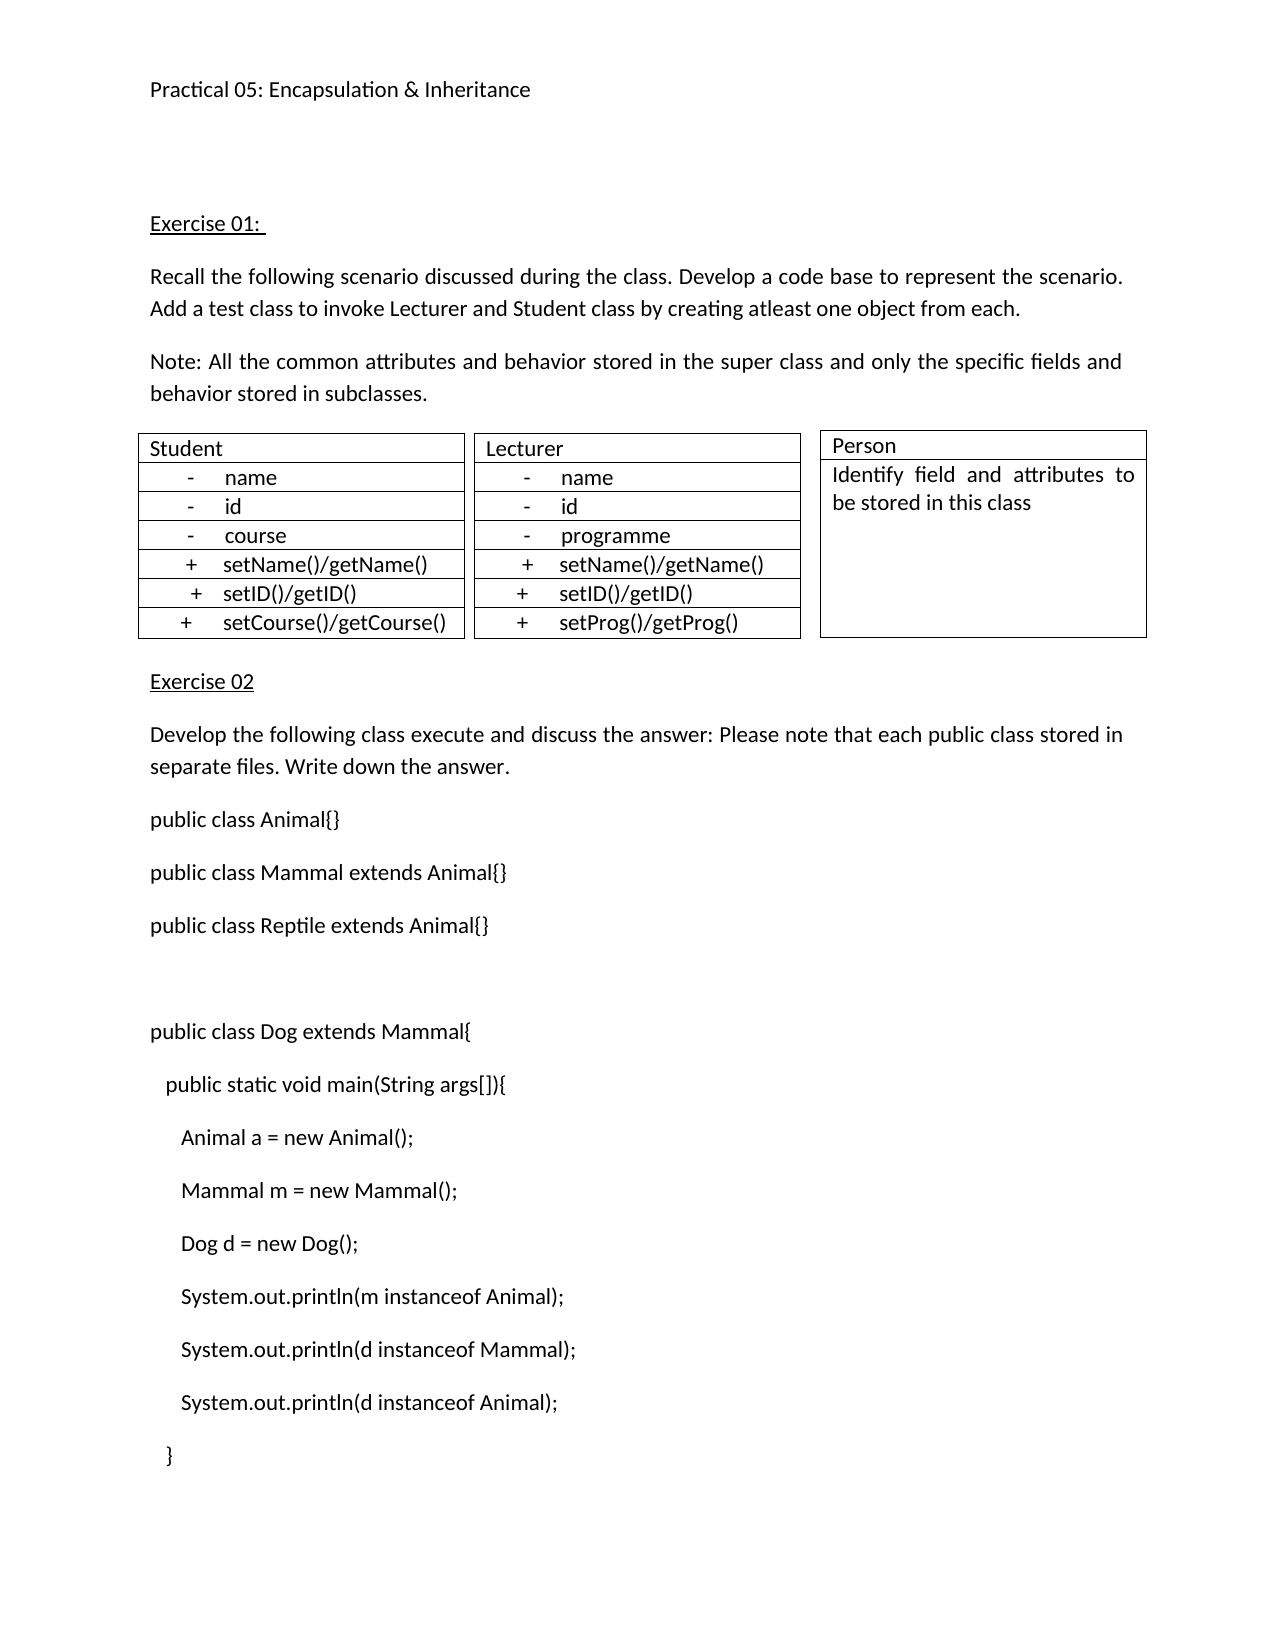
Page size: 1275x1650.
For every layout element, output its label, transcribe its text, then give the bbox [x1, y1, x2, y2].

table_cell course [139, 521, 464, 549]
text Exercise 01: [150, 209, 1125, 237]
table_cell + setCourse()/getCourse() [139, 608, 464, 637]
table_cell id [475, 492, 800, 520]
text System.out.println(d instanceof Mammal); [150, 1335, 1125, 1363]
table_cell + setProg()/getProg() [475, 608, 800, 638]
text Dog d = new Dog(); [150, 1229, 1125, 1257]
text public class Animal{} [150, 805, 1125, 833]
text public class Reptile extends Animal{} [150, 911, 1125, 939]
text Note: All the common attributes and behavior stored in the super class and only the specific fields and behavior stored in subclasses. [150, 347, 1125, 407]
text public class Dog extends Mammal{ [150, 1017, 1125, 1045]
table_header Person [821, 431, 1146, 459]
text } [150, 1441, 1125, 1469]
table_cell + setID()/getID() [139, 579, 464, 607]
text public class Mammal extends Animal{} [150, 858, 1125, 886]
text Develop the following class execute and discuss the answer: Please note that each public class stored in separate files. Write down the answer. [150, 720, 1125, 780]
text Animal a = new Animal(); [150, 1123, 1125, 1151]
table_cell name [139, 463, 464, 491]
table_cell name [475, 463, 800, 491]
table_cell + setID()/getID() [475, 579, 800, 607]
text System.out.println(m instanceof Animal); [150, 1282, 1125, 1310]
text Exercise 02 [150, 543, 1125, 695]
table_header Lecturer [475, 434, 800, 462]
text public static void main(String args[]){ [150, 1070, 1125, 1098]
text System.out.println(d instanceof Animal); [150, 1388, 1125, 1416]
table_cell programme [475, 521, 800, 549]
table_cell id [139, 492, 464, 520]
table_header Student [139, 434, 464, 462]
table_cell Identify field and attributes to be stored in this class [821, 460, 1146, 637]
table_cell + setName()/getName() [475, 550, 800, 578]
text Mammal m = new Mammal(); [150, 1176, 1125, 1204]
text Recall the following scenario discussed during the class. Develop a code base to represent the scenario. Add a test class to invoke Lecturer and Student class by creating atleast one object from each. [150, 262, 1125, 322]
table_cell + setName()/getName() [139, 550, 464, 578]
